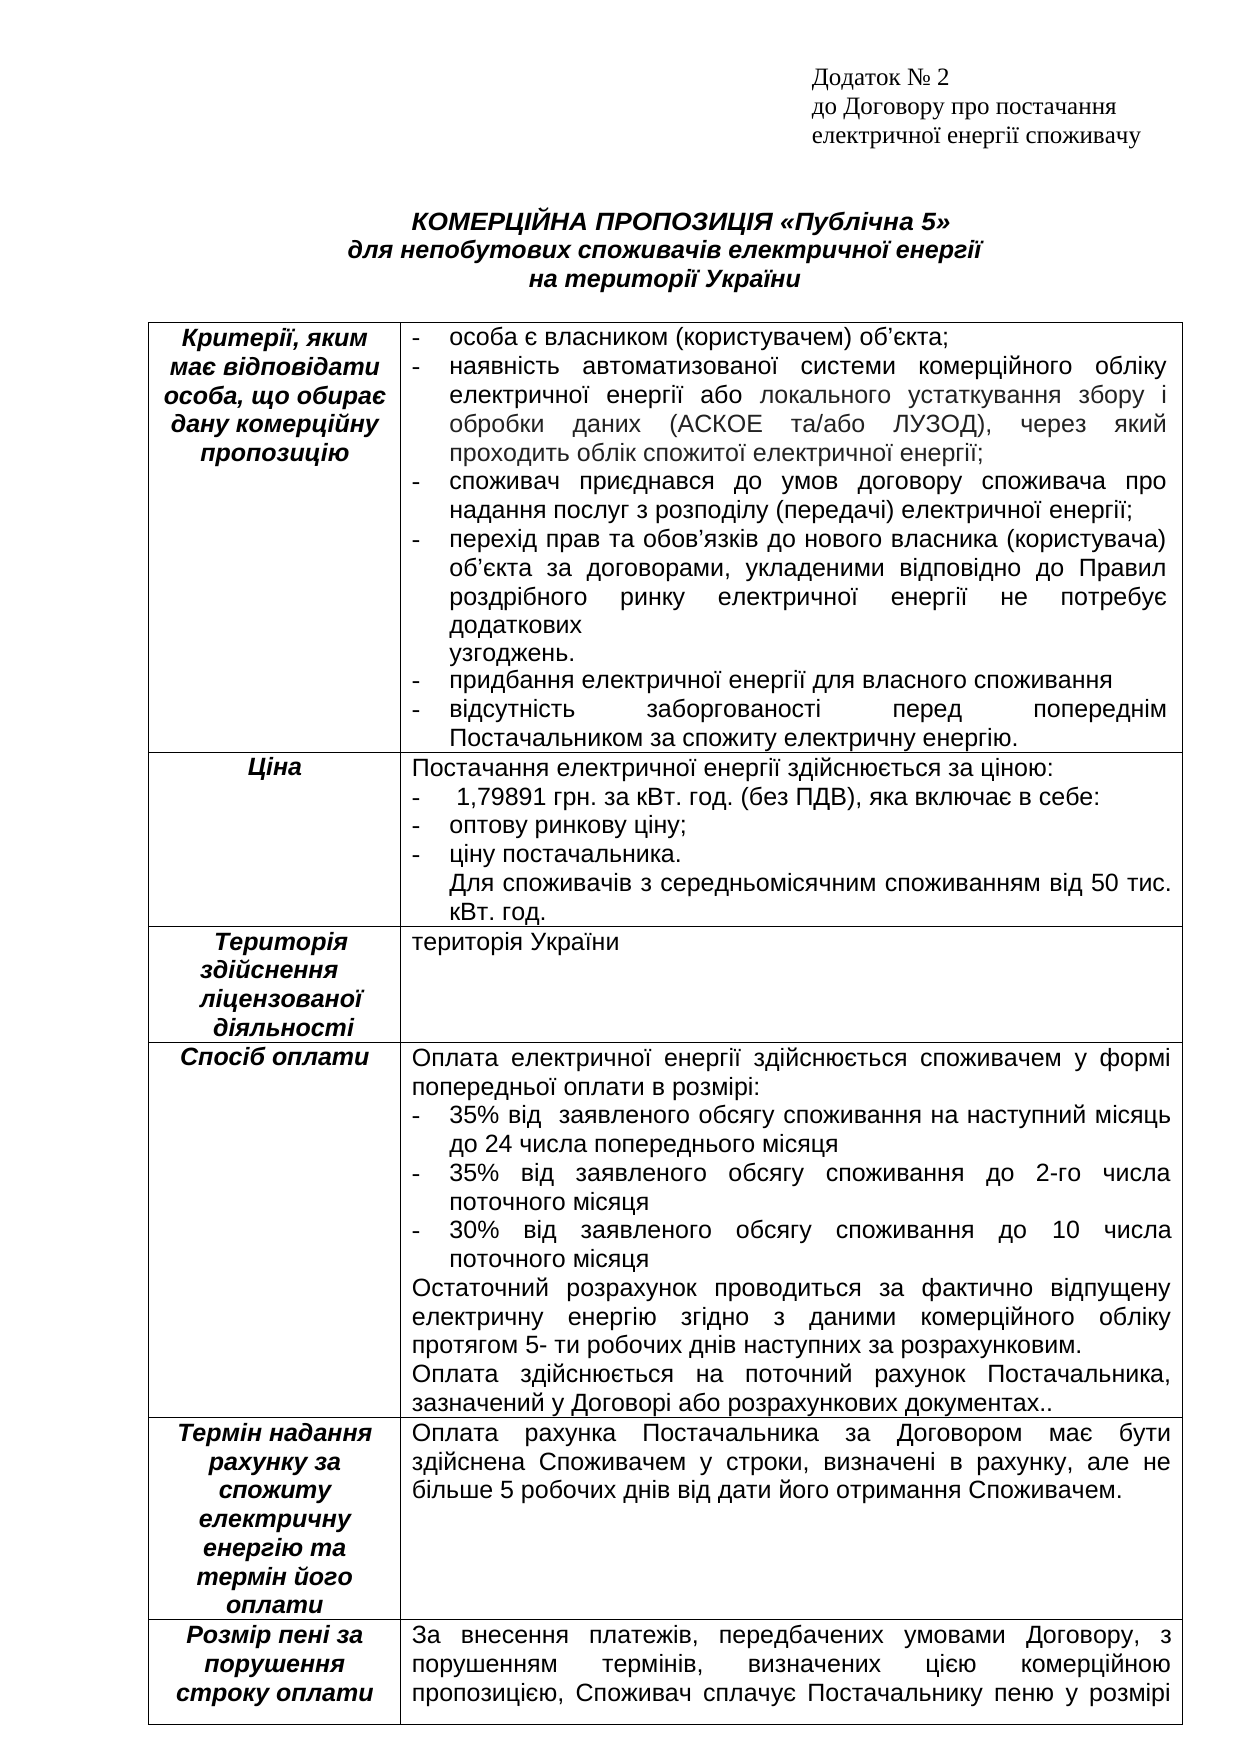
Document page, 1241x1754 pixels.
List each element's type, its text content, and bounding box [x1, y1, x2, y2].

text для непобутових споживачів електричної енергії [223, 236, 1106, 264]
text Додаток № 2 [812, 62, 1180, 91]
table_cell територія України [401, 927, 1182, 1042]
text КОМЕРЦІЙНА ПРОПОЗИЦІЯ «Публічна 5» [411, 207, 1180, 236]
table_cell Територія здійснення ліцензованої діяльності [149, 927, 400, 1042]
table_cell Ціна [149, 753, 400, 926]
table_cell Спосіб оплати [149, 1043, 400, 1417]
text на території України [223, 264, 1106, 293]
table_cell Постачання електричної енергії здійснюється за ціною: 1,79891 грн. за кВт. год. (без ПДВ), яка включає в себе: оптову ринкову ціну; ціну постачальника. Для споживачів з середньомісячним споживанням від 50 тис. кВт. год. [401, 753, 1182, 926]
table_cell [149, 1620, 400, 1724]
table_cell Оплата електричної енергії здійснюється споживачем у формі попередньої оплати в розмірі: 35% від заявленого обсягу споживання на наступний місяць до 24 числа попереднього місяця 35% від заявленого обсягу споживання до 2-го числа поточного місяця 30% від заявленого обсягу споживання до 10 числа поточного місяця Остаточний розрахунок проводиться за фактично відпущену електричну енергію згідно з даними комерційного обліку протягом 5- ти робочих днів наступних за розрахунковим. Оплата здійснюється на поточний рахунок Постачальника, зазначений у Договорі або розрахункових документах.. [401, 1043, 1182, 1417]
table_header Критерії, яким має відповідати особа, що обирає дану комерційну пропозицію [149, 323, 400, 752]
table_cell Термін надання рахунку за спожиту електричну енергію та термін його оплати [149, 1418, 400, 1619]
table_cell Оплата рахунка Постачальника за Договором має бути здійснена Споживачем у строки, визначені в рахунку, але не більше 5 робочих днів від дати його отримання Споживачем. [401, 1418, 1182, 1619]
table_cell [401, 1620, 1182, 1724]
table_header особа є власником (користувачем) об’єкта; наявність автоматизованої системи комерційного обліку електричної енергії або локального устаткування збору і обробки даних (АСКОЕ та/або ЛУЗОД), через який проходить облік спожитої електричної енергії; споживач приєднався до умов договору споживача про надання послуг з розподілу (передачі) електричної енергії; перехід прав та обов’язків до нового власника (користувача) об’єкта за договорами, укладеними відповідно до Правил роздрібного ринку електричної енергії не потребує додаткових узгоджень. придбання електричної енергії для власного споживання відсутність заборгованості перед попереднім Постачальником за спожиту електричну енергію. [401, 323, 1182, 752]
text до Договору про постачання електричної енергії споживачу [812, 91, 1143, 149]
